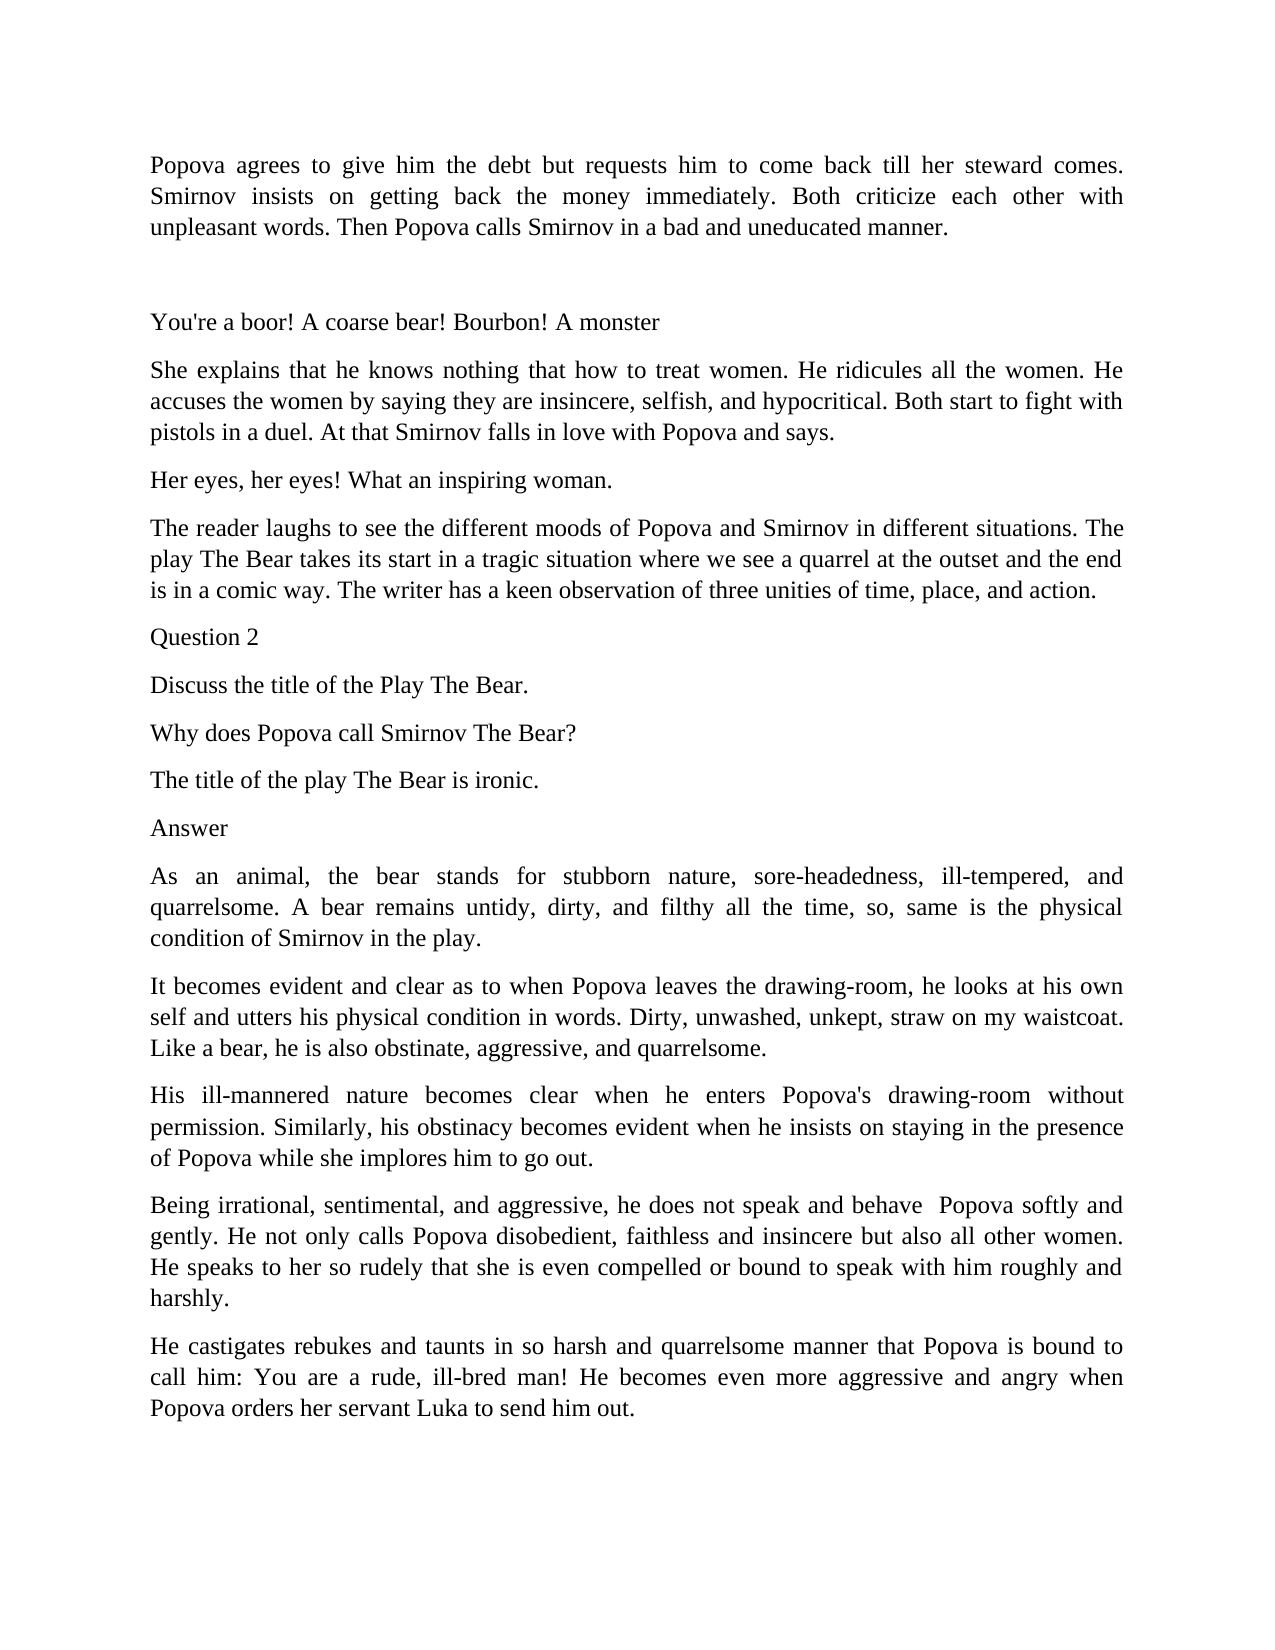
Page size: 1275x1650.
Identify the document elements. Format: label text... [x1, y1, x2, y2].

text Why does Popova call Smirnov The Bear? [150, 718, 1125, 747]
text Discuss the title of the Play The Bear. [150, 670, 1125, 699]
text As an animal, the bear stands for stubborn nature, sore-headedness, ill-tempered, and quarrelsome. A bear remains untidy, dirty, and filthy all the time, so, same is the physical condition of Smirnov in the play. [150, 861, 1125, 952]
text Answer [150, 813, 1125, 842]
text Her eyes, her eyes! What an inspiring woman. [150, 465, 1125, 494]
text It becomes evident and clear as to when Popova leaves the drawing-room, he looks at his own self and utters his physical condition in words. Dirty, unwashed, unkept, straw on my waistcoat. Like a bear, he is also obstinate, aggressive, and quarrelsome. [150, 971, 1125, 1062]
text He castigates rebukes and taunts in so harsh and quarrelsome manner that Popova is bound to call him: You are a rude, ill-bred man! He becomes even more aggressive and angry when Popova orders her servant Luka to send him out. [150, 1331, 1125, 1422]
text The title of the play The Bear is ironic. [150, 766, 1125, 794]
text Being irrational, sentimental, and aggressive, he does not speak and behave Popova softly and gently. He not only calls Popova disobedient, faithless and insincere but also all other women. He speaks to her so rudely that she is even compelled or bound to speak with him roughly and harshly. [150, 1190, 1125, 1312]
text Question 2 [150, 622, 1125, 651]
text Popova agrees to give him the debt but requests him to come back till her steward comes. Smirnov insists on getting back the money immediately. Both criticize each other with unpleasant words. Then Popova calls Smirnov in a bad and uneducated manner. [150, 150, 1125, 241]
text She explains that he knows nothing that how to treat women. He ridicules all the women. He accuses the women by saying they are insincere, selfish, and hypocritical. Both start to fight with pistols in a duel. At that Smirnov falls in love with Popova and says. [150, 355, 1125, 446]
text The reader laughs to see the different moods of Popova and Smirnov in different situations. The play The Bear takes its start in a tragic situation where we see a quarrel at the outset and the end is in a comic way. The writer has a keen observation of three unities of time, place, and action. [150, 513, 1125, 603]
text His ill-mannered nature becomes clear when he enters Popova's drawing-room without permission. Similarly, his obstinacy becomes evident when he insists on staying in the presence of Popova while she implores him to go out. [150, 1081, 1125, 1171]
text You're a boor! A coarse bear! Bourbon! A monster [150, 307, 1125, 336]
